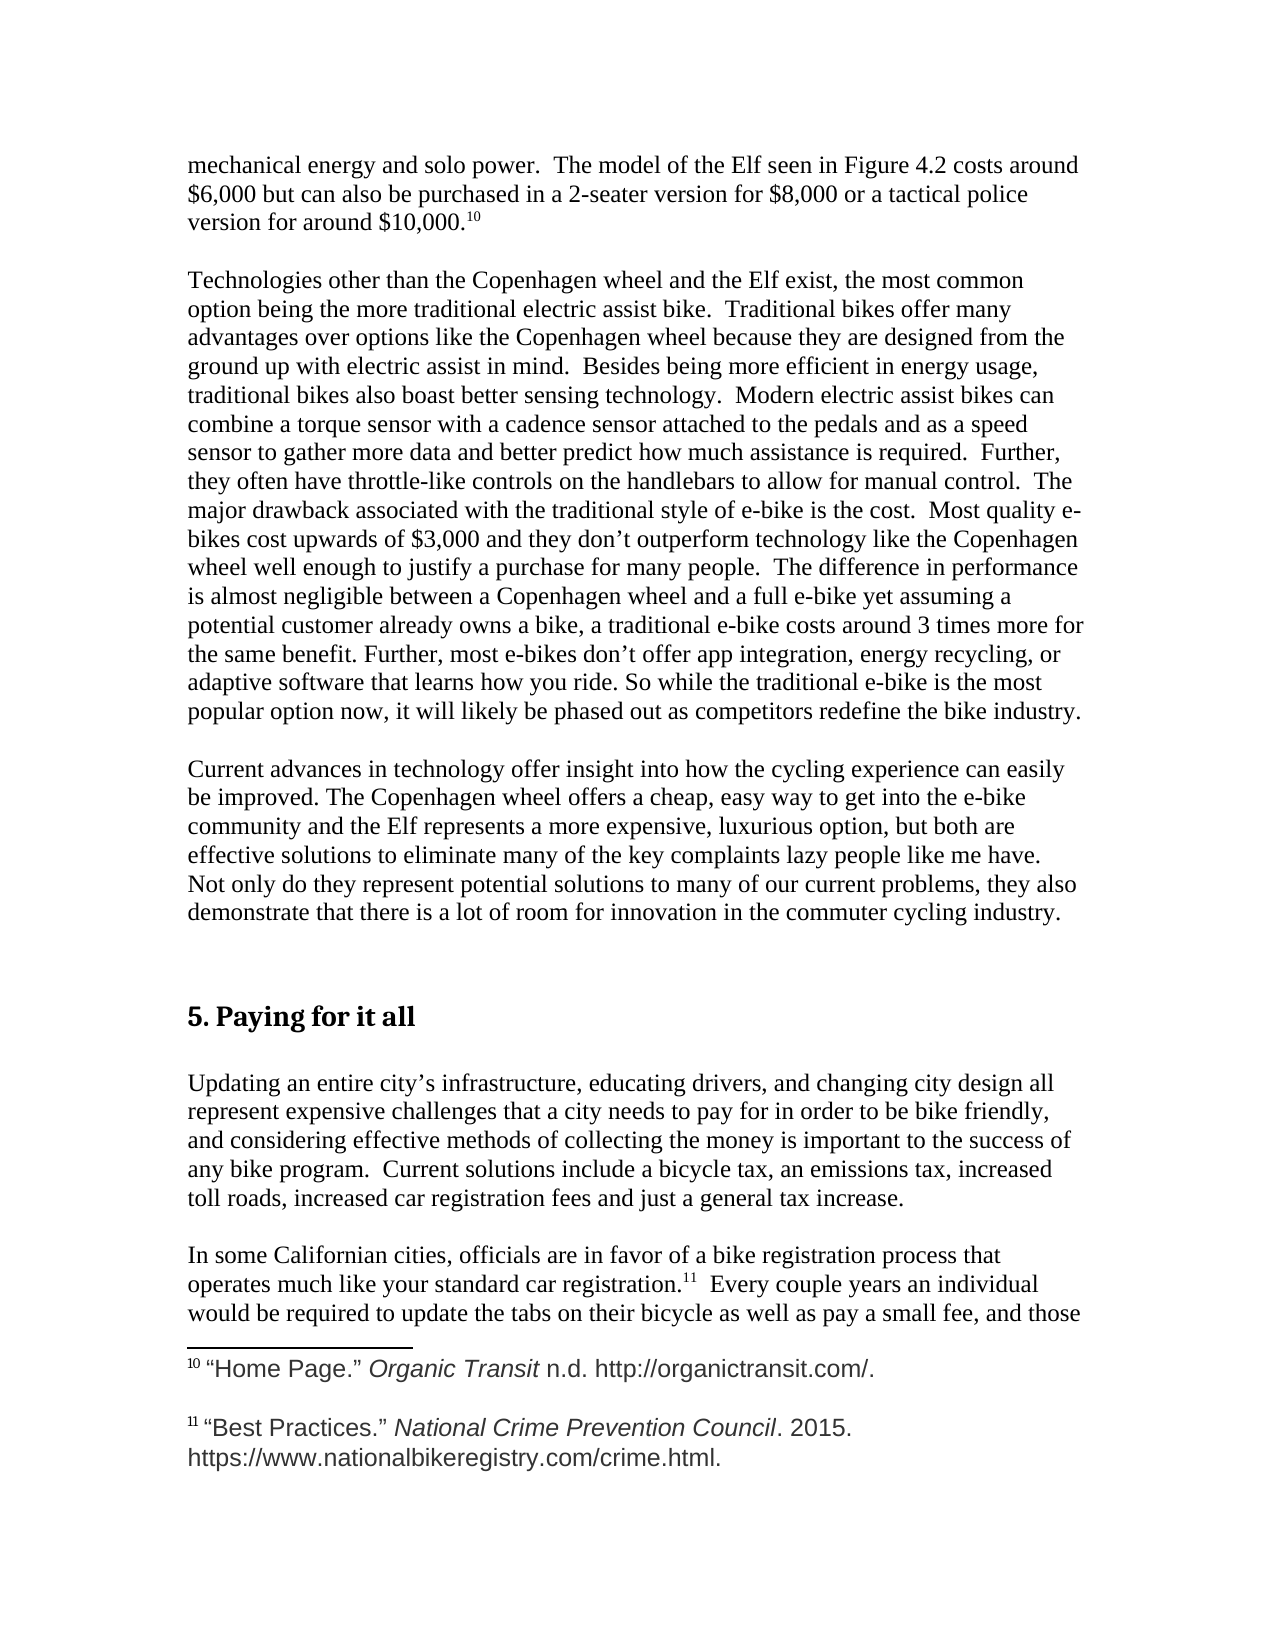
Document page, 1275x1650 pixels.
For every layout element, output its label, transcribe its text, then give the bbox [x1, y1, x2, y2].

text Current advances in technology offer insight into how the cycling experience can easily be improved. The Copenhagen wheel offers a cheap, easy way to get into the e-bike community and the Elf represents a more expensive, luxurious option, but both are effective solutions to eliminate many of the key complaints lazy people like me have. Not only do they represent potential solutions to many of our current problems, they also demonstrate that there is a lot of room for innovation in the commuter cycling industry. [187, 754, 1087, 926]
text 5. Paying for it all [187, 1001, 1087, 1034]
text Technologies other than the Copenhagen wheel and the Elf exist, the most common option being the more traditional electric assist bike. Traditional bikes offer many advantages over options like the Copenhagen wheel because they are designed from the ground up with electric assist in mind. Besides being more efficient in energy usage, traditional bikes also boast better sensing technology. Modern electric assist bikes can combine a torque sensor with a cadence sensor attached to the pedals and as a speed sensor to gather more data and better predict how much assistance is required. Further, they often have throttle-like controls on the handlebars to allow for manual control. The major drawback associated with the traditional style of e-bike is the cost. Most quality e-bikes cost upwards of $3,000 and they don’t outperform technology like the Copenhagen wheel well enough to justify a purchase for many people. The difference in performance is almost negligible between a Copenhagen wheel and a full e-bike yet assuming a potential customer already owns a bike, a traditional e-bike costs around 3 times more for the same benefit. Further, most e-bikes don’t offer app integration, energy recycling, or adaptive software that learns how you ride. So while the traditional e-bike is the most popular option now, it will likely be phased out as competitors redefine the bike industry. [187, 265, 1087, 725]
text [187, 150, 1087, 236]
text Updating an entire city’s infrastructure, educating drivers, and changing city design all represent expensive challenges that a city needs to pay for in order to be bike friendly, and considering effective methods of collecting the money is important to the success of any bike program. Current solutions include a bicycle tax, an emissions tax, increased toll roads, increased car registration fees and just a general tax increase. [187, 1068, 1087, 1211]
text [187, 1240, 1087, 1326]
